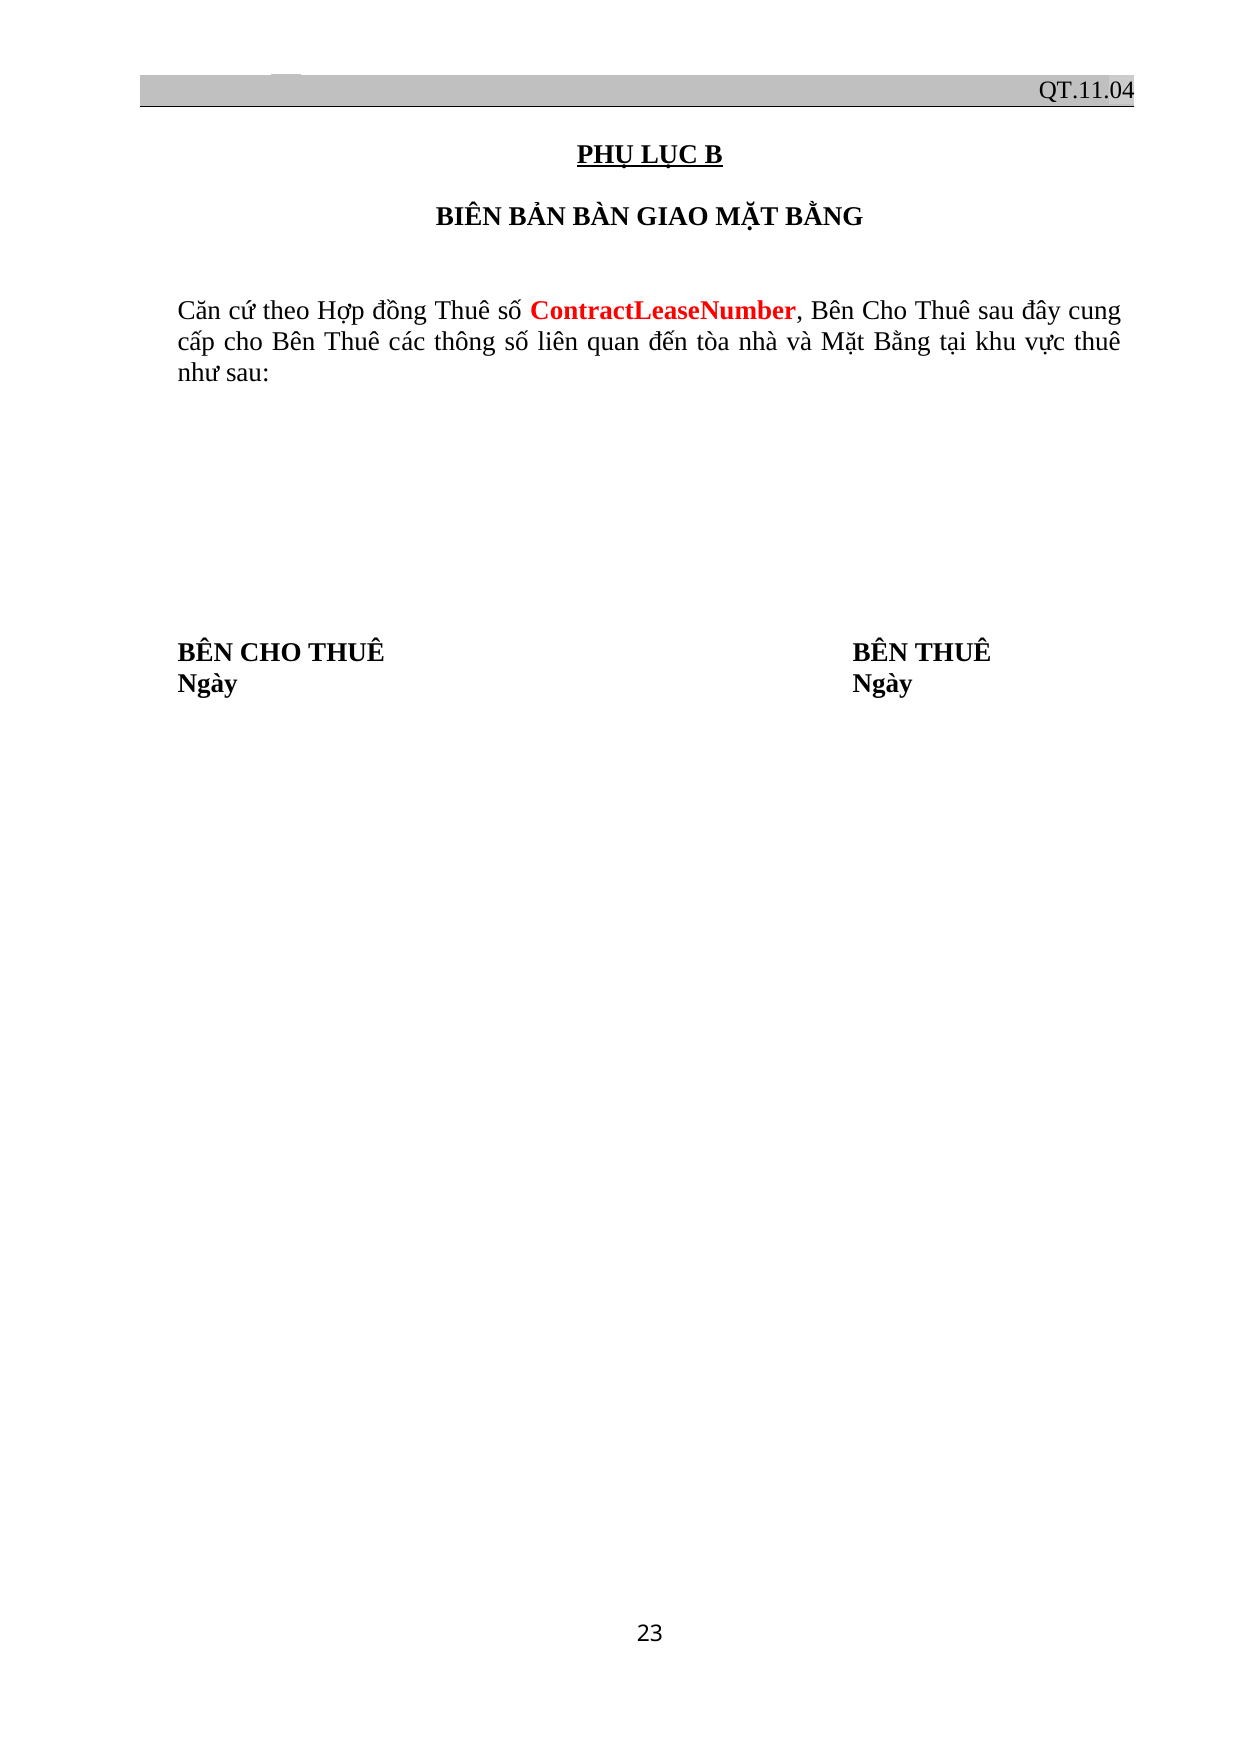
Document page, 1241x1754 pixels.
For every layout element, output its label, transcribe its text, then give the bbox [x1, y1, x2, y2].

text Ngày Ngày [177, 668, 1122, 699]
text Căn cứ theo Hợp đồng Thuê số , Bên Cho Thuê sau đây cung cấp cho Bên Thuê các thông số liên quan đến tòa nhà và Mặt Bằng tại khu vực thuê như sau: [177, 294, 1122, 387]
text BIÊN BẢN BÀN GIAO MẶT BẰNG [177, 200, 1122, 232]
text BÊN CHO THUÊ BÊN THUÊ [177, 636, 1122, 668]
text PHỤ LỤC B [177, 138, 1122, 169]
